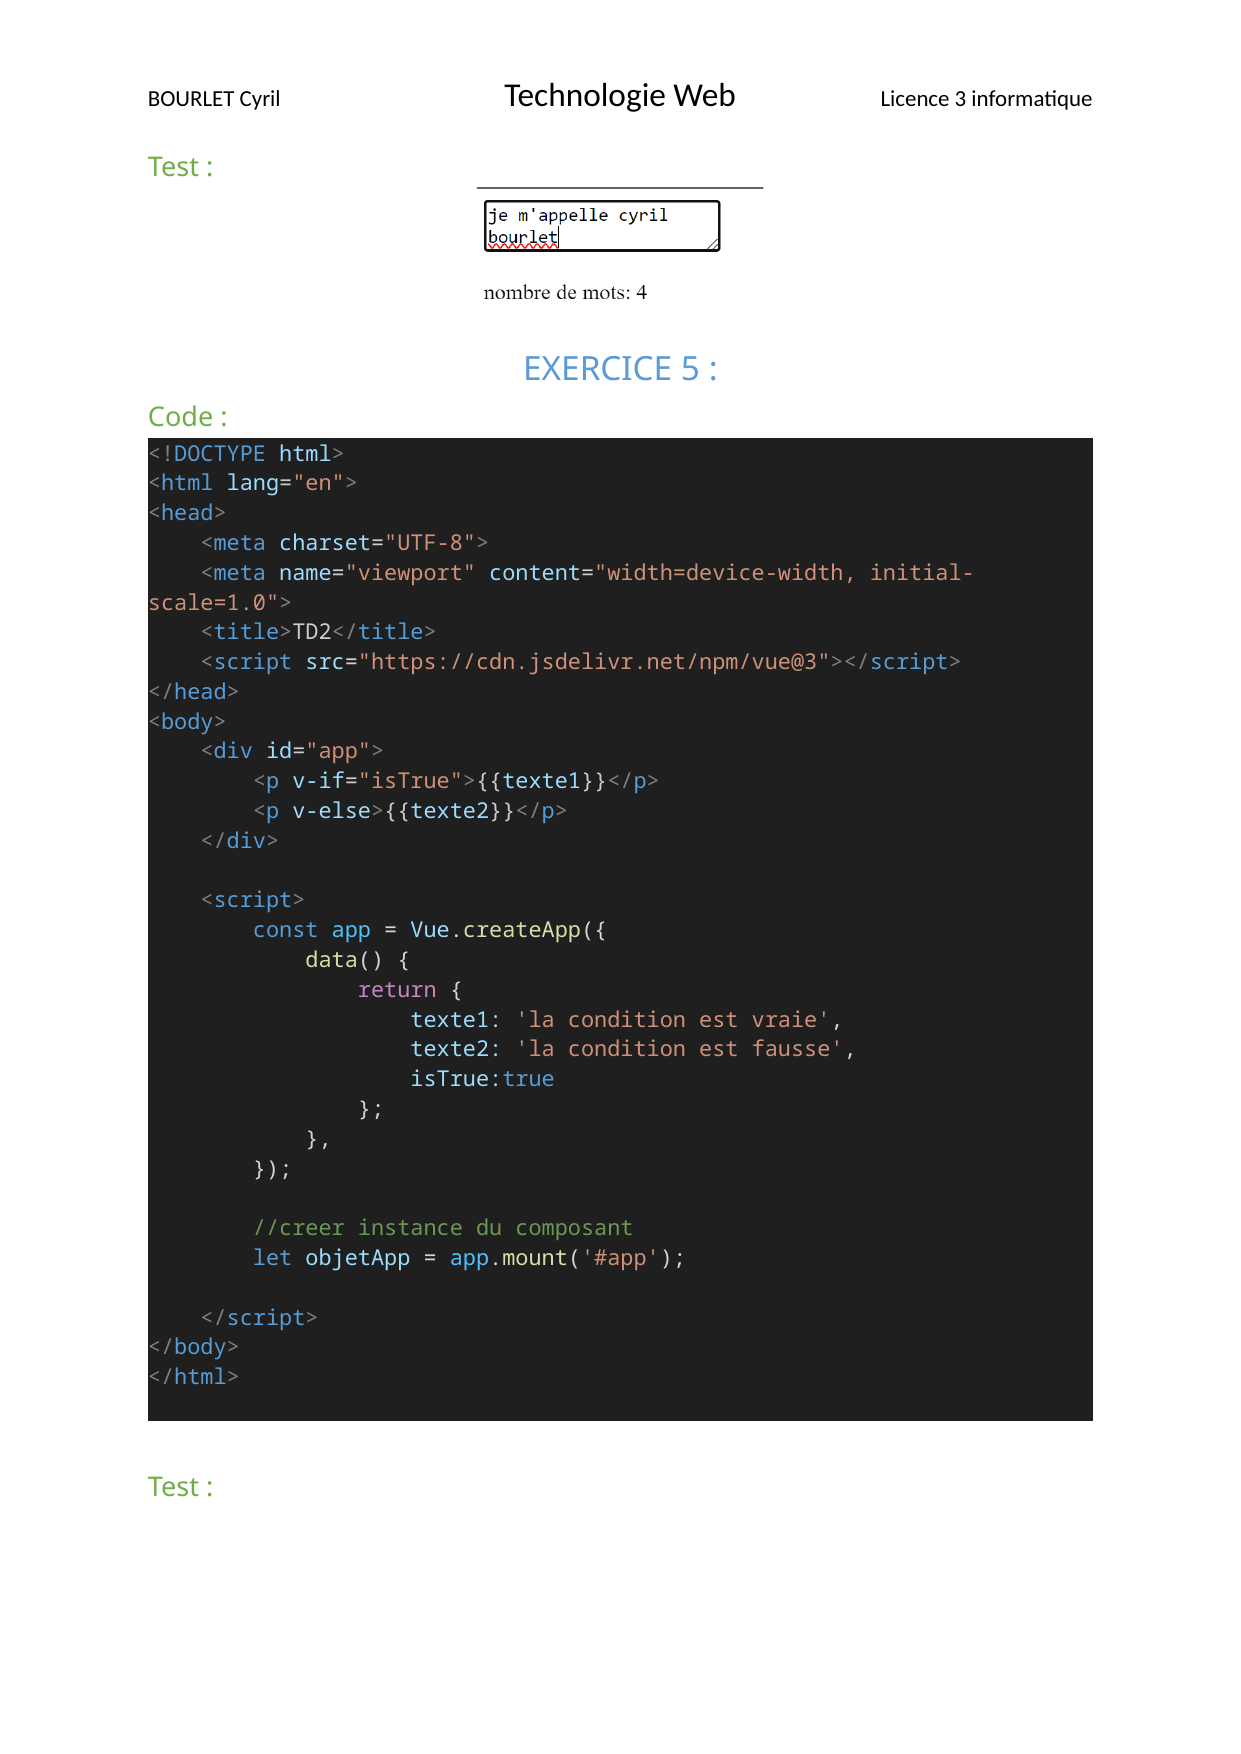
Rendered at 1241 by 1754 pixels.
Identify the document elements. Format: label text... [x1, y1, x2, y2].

text </html> [148, 1361, 1093, 1391]
text <html lang="en"> [148, 467, 1093, 497]
text <script> [148, 884, 1093, 914]
text <p v-if="isTrue">{{texte1}}</p> [148, 765, 1093, 795]
text return { [148, 974, 1093, 1004]
text </script> [148, 1302, 1093, 1331]
text <p v-else>{{texte2}}</p> [148, 795, 1093, 825]
text isTrue:true [148, 1063, 1093, 1093]
text <div id="app"> [148, 736, 1093, 765]
text //creer instance du composant [148, 1212, 1093, 1242]
text const app = Vue.createApp({ [148, 914, 1093, 944]
subtitle Test : [148, 148, 1093, 184]
text <script src="https://cdn.jsdelivr.net/npm/vue@3"></script> [148, 646, 1093, 676]
text <meta charset="UTF-8"> [148, 527, 1093, 557]
text <title>TD2</title> [148, 616, 1093, 646]
text <body> [148, 706, 1093, 736]
subtitle Test : [148, 1468, 1093, 1504]
subtitle Code : [148, 398, 1093, 435]
text }, [148, 1123, 1093, 1153]
text }); [148, 1153, 1093, 1182]
text texte2: 'la condition est fausse', [148, 1033, 1093, 1063]
text </head> [148, 676, 1093, 706]
text <!DOCTYPE html> [148, 438, 1093, 467]
text <meta name="viewport" content="width=device-width, initial-scale=1.0"> [148, 557, 1093, 616]
text <head> [148, 497, 1093, 527]
subtitle EXERCICE 5 : [148, 345, 1093, 390]
text texte1: 'la condition est vraie', [148, 1004, 1093, 1033]
text </div> [148, 825, 1093, 855]
text </body> [148, 1331, 1093, 1361]
picture [476, 187, 764, 318]
text data() { [148, 944, 1093, 974]
text }; [148, 1093, 1093, 1123]
text let objetApp = app.mount('#app'); [148, 1242, 1093, 1272]
